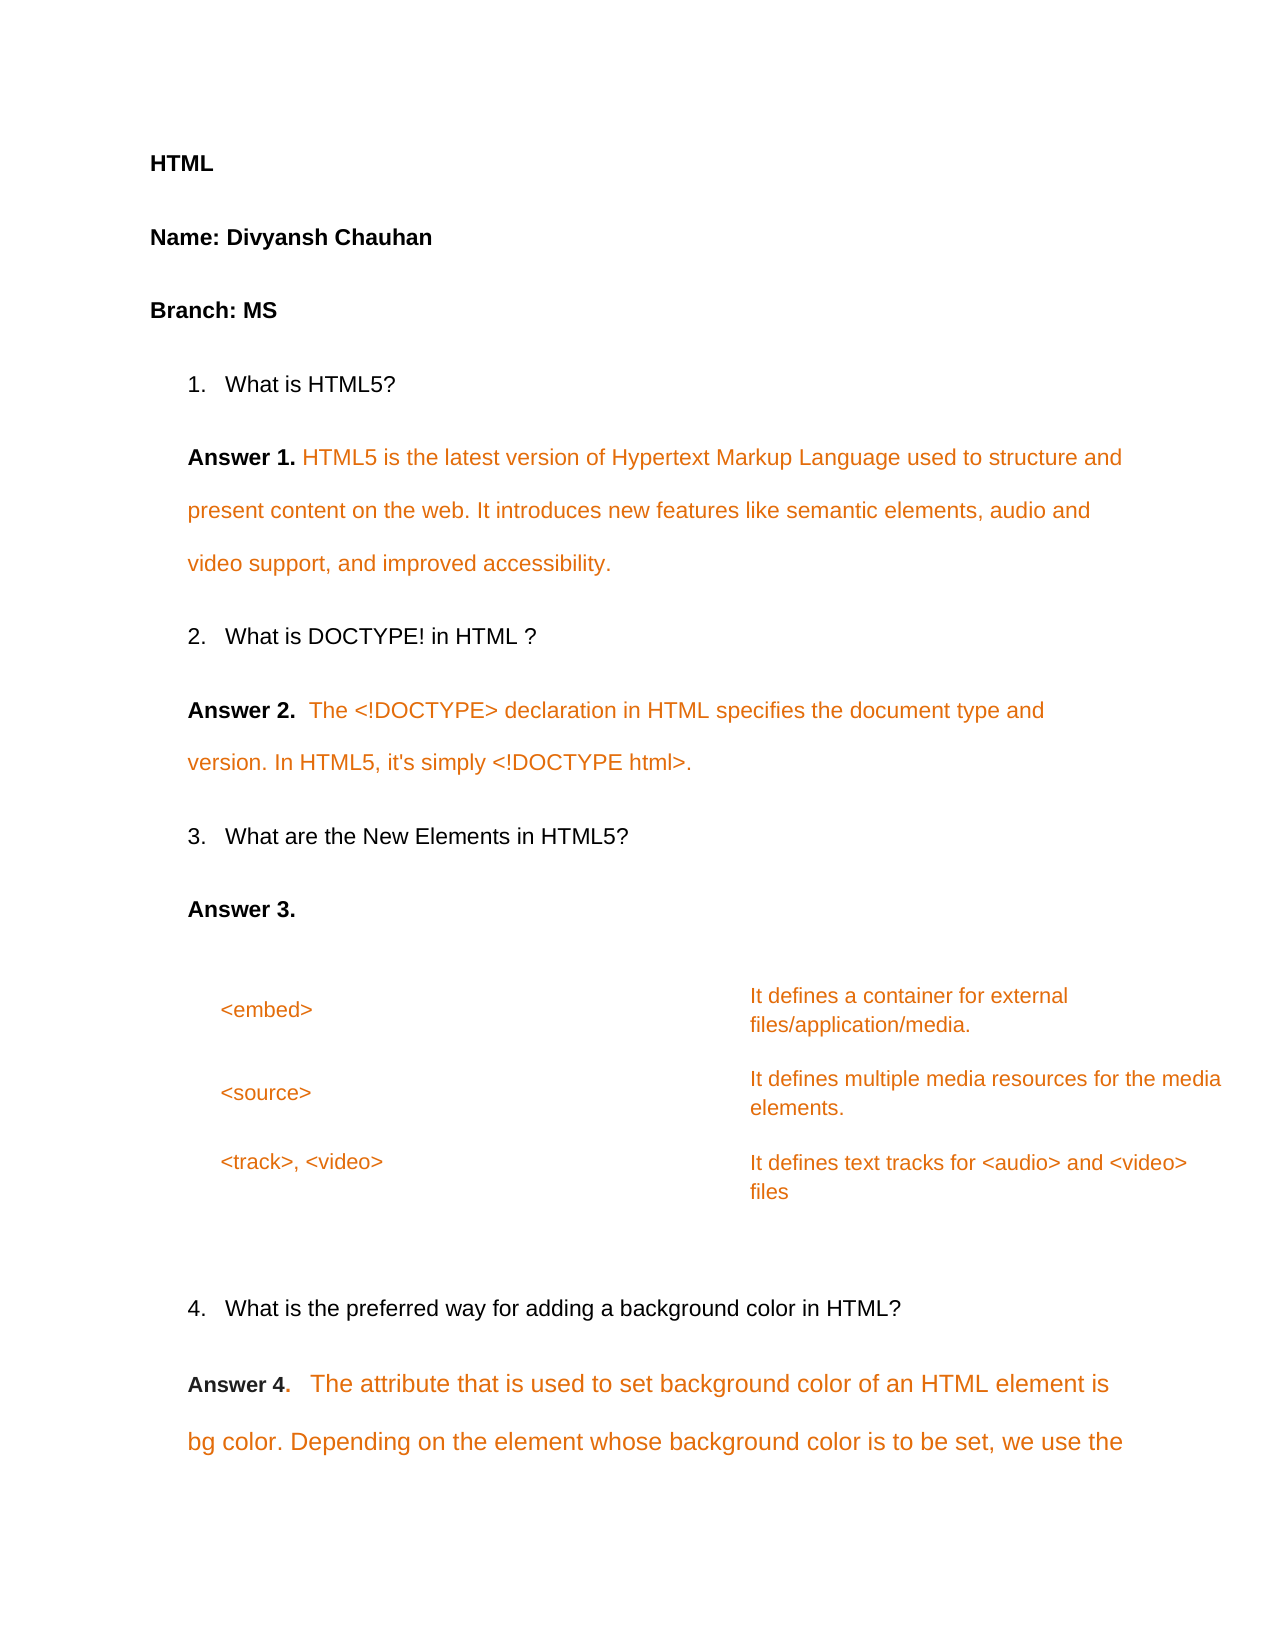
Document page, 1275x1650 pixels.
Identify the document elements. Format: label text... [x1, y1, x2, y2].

table_cell <track>, <video> [209, 1136, 734, 1222]
list What are the New Elements in HTML5? [187, 823, 1125, 849]
table_cell <source> [209, 1053, 734, 1136]
list What is the preferred way for adding a background color in HTML? [187, 1295, 1125, 1322]
text Branch: MS [150, 297, 1125, 323]
table_header <embed> [209, 970, 734, 1053]
text Answer 2. The <!DOCTYPE> declaration in HTML specifies the document type and version. In HTML5, it's simply <!DOCTYPE html>. [187, 697, 1125, 776]
text Answer 1. HTML5 is the latest version of Hypertext Markup Language used to structure and present content on the web. It introduces new features like semantic elements, audio and video support, and improved accessibility. [187, 444, 1125, 576]
list What is HTML5? [187, 371, 1125, 397]
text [187, 1369, 1125, 1455]
text Name: Divyansh Chauhan [150, 223, 1125, 250]
text Answer 3. [187, 896, 1125, 923]
table_cell It defines text tracks for <audio> and <video> files [734, 1136, 1243, 1222]
text HTML [150, 150, 1125, 176]
table_header It defines a container for external files/application/media. [734, 970, 1243, 1053]
list What is DOCTYPE! in HTML ? [187, 623, 1125, 649]
table_cell It defines multiple media resources for the media elements. [734, 1053, 1243, 1136]
